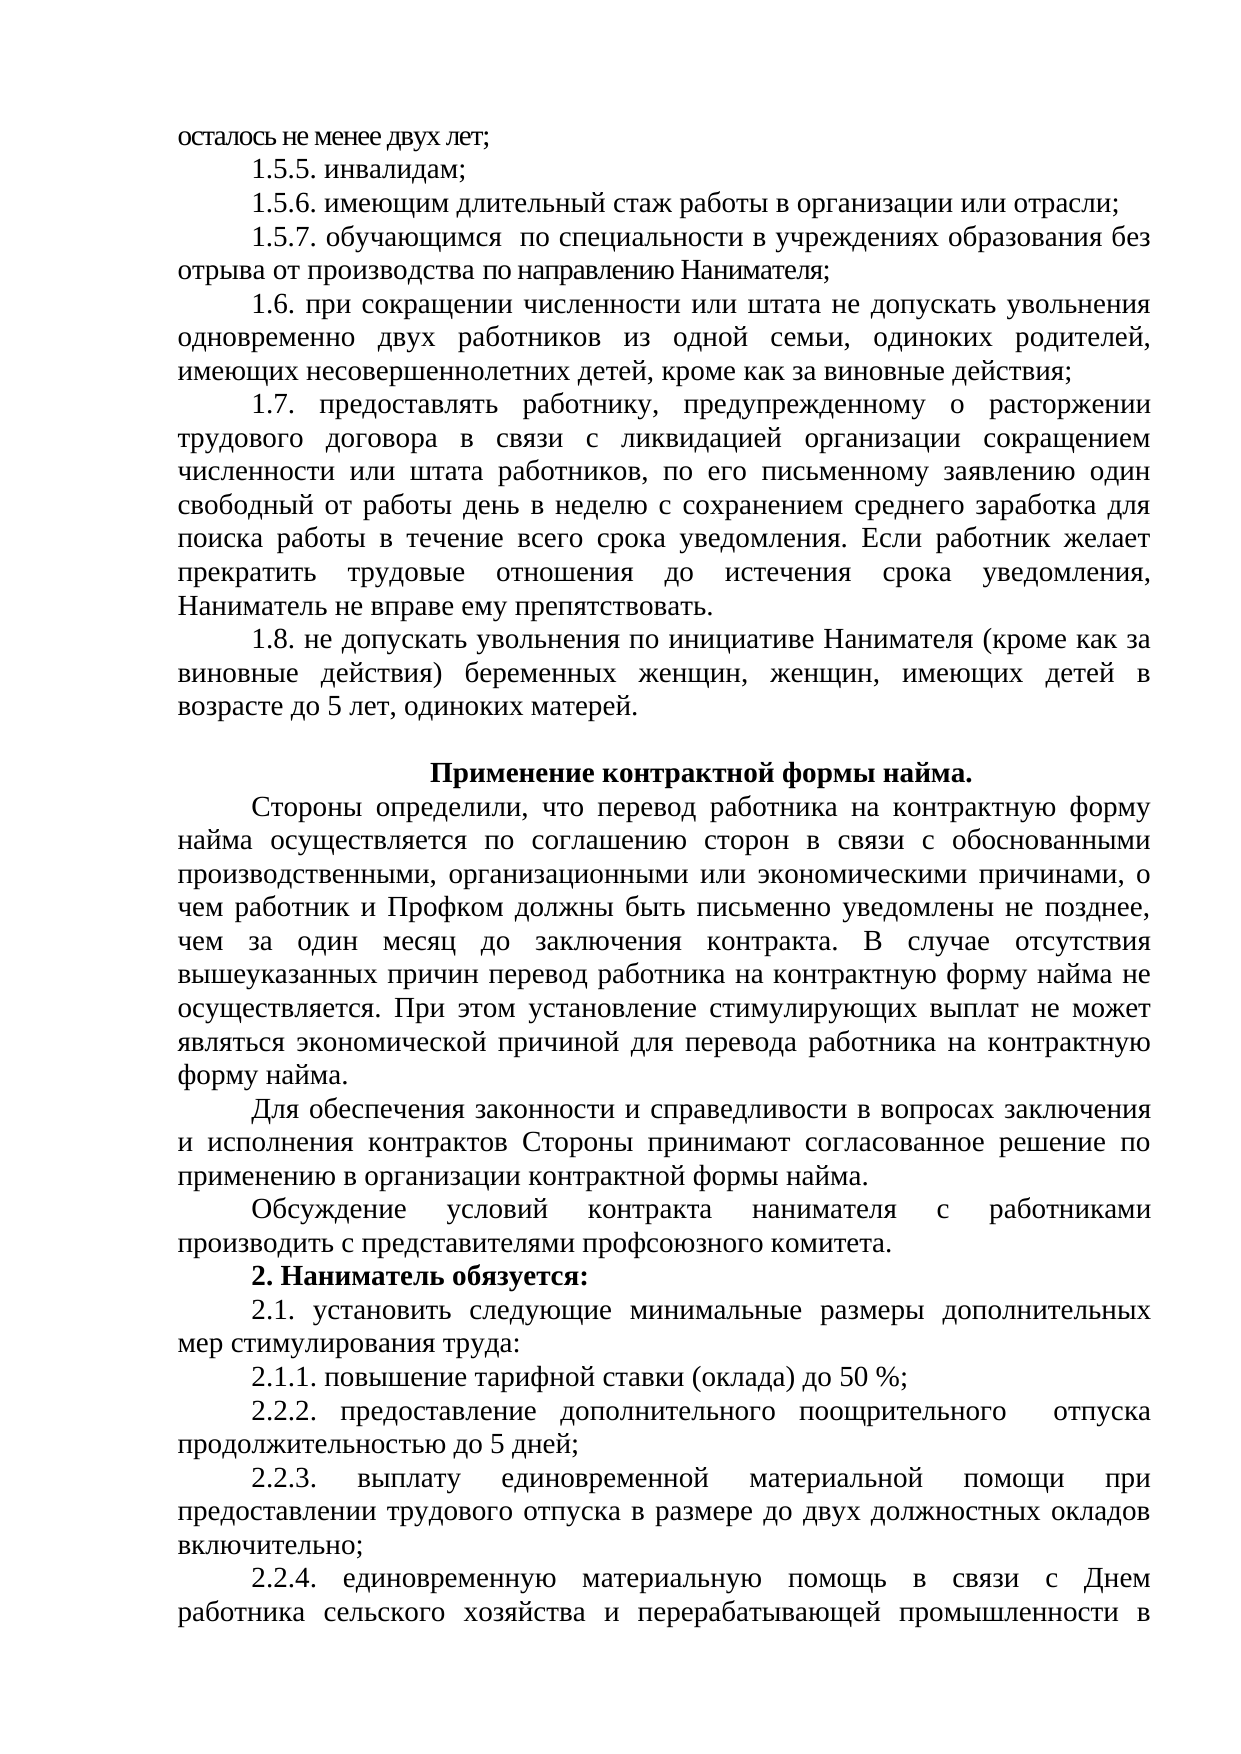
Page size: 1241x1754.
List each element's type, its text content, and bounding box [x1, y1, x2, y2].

text 2.2.3. выплату единовременной материальной помощи при предоставлении трудового отпуска в размере до двух должностных окладов включительно; [177, 1460, 1152, 1560]
text Стороны определили, что перевод работника на контрактную форму найма осуществляется по соглашению сторон в связи с обоснованными производственными, организационными или экономическими причинами, о чем работник и Профком должны быть письменно уведомлены не позднее, чем за один месяц до заключения контракта. В случае отсутствия вышеуказанных причин перевод работника на контрактную форму найма не осуществляется. При этом установление стимулирующих выплат не может являться экономической причиной для перевода работника на контрактную форму найма. [177, 789, 1152, 1091]
text Применение контрактной формы найма. [177, 755, 1152, 789]
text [177, 118, 1152, 152]
text Обсуждение условий контракта нанимателя с работниками производить с представителями профсоюзного комитета. [177, 1191, 1152, 1258]
text 1.5.6. имеющим длительный стаж работы в организации или отрасли; [177, 185, 1152, 219]
text 1.6. при сокращении численности или штата не допускать увольнения одновременно двух работников из одной семьи, одиноких родителей, имеющих несовершеннолетних детей, кроме как за виновные действия; [177, 286, 1152, 386]
text 1.5.7. обучающимся по специальности в учреждениях образования без отрыва от производства по направлению Нанимателя; [177, 219, 1152, 286]
text 1.7. предоставлять работнику, предупрежденному о расторжении трудового договора в связи с ликвидацией организации сокращением численности или штата работников, по его письменному заявлению один свободный от работы день в неделю с сохранением среднего заработка для поиска работы в течение всего срока уведомления. Если работник желает прекратить трудовые отношения до истечения срока уведомления, Наниматель не вправе ему препятствовать. [177, 386, 1152, 621]
text 2.1. установить следующие минимальные размеры дополнительных мер стимулирования труда: [177, 1292, 1152, 1359]
text 2.2.2. предоставление дополнительного поощрительного отпуска продолжительностью до 5 дней; [177, 1393, 1152, 1460]
text 1.8. не допускать увольнения по инициативе Нанимателя (кроме как за виновные действия) беременных женщин, женщин, имеющих детей в возрасте до 5 лет, одиноких матерей. [177, 621, 1152, 722]
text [177, 1560, 1152, 1627]
text Для обеспечения законности и справедливости в вопросах заключения и исполнения контрактов Стороны принимают согласованное решение по применению в организации контрактной формы найма. [177, 1091, 1152, 1191]
text 1.5.5. инвалидам; [177, 152, 1152, 185]
text 2.1.1. повышение тарифной ставки (оклада) до 50 %; [177, 1359, 1152, 1393]
text 2. Наниматель обязуется: [177, 1258, 1152, 1292]
